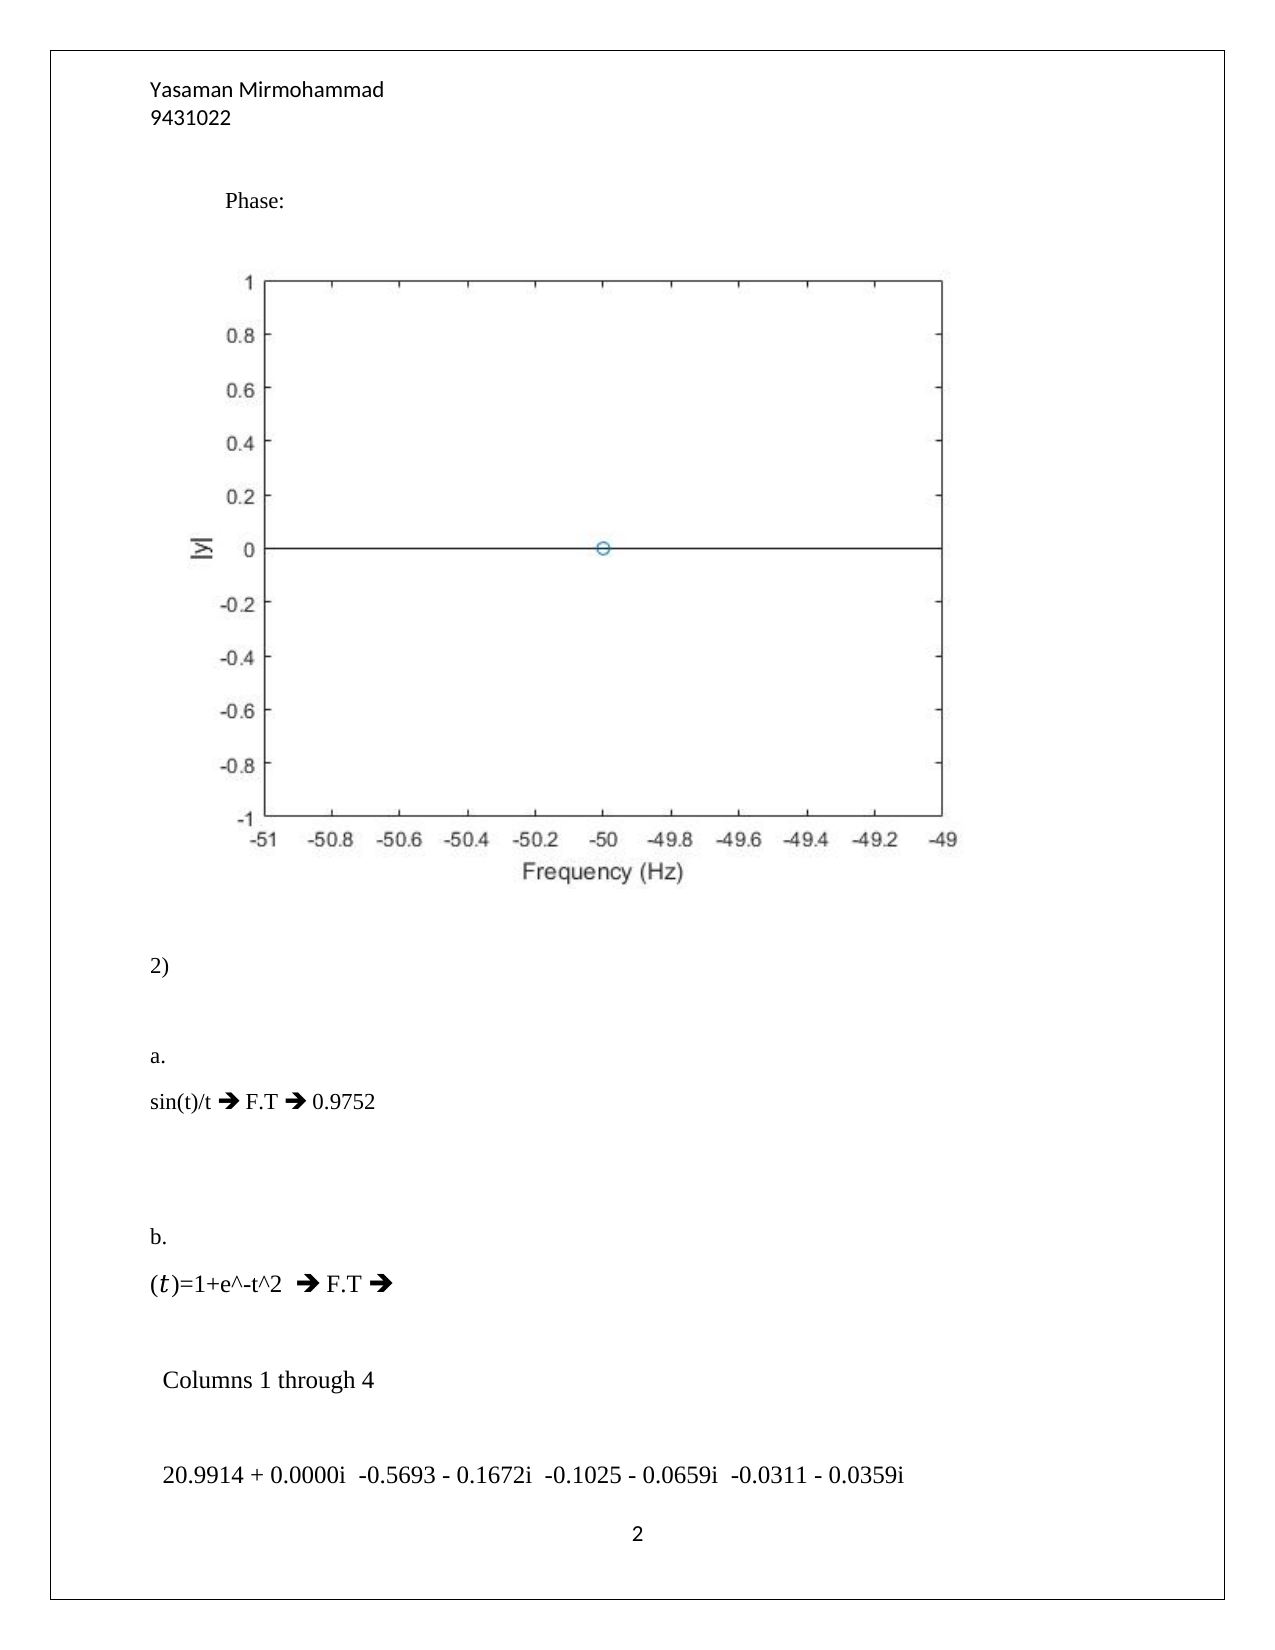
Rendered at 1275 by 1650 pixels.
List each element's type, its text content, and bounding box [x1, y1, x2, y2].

text sin(t)/t F.T 0.9752 [150, 1088, 1125, 1114]
text b. [150, 1223, 1125, 1249]
text (𝑡)=1+e^-t^2 F.T [150, 1268, 1125, 1298]
text 20.9914 + 0.0000i -0.5693 - 0.1672i -0.1025 - 0.0659i -0.0311 - 0.0359i [150, 1461, 1125, 1489]
text Phase: [150, 187, 1125, 213]
text Columns 1 through 4 [150, 1365, 1125, 1394]
text a. [150, 1043, 1125, 1069]
picture [150, 232, 1025, 889]
text 2) [150, 952, 1125, 979]
